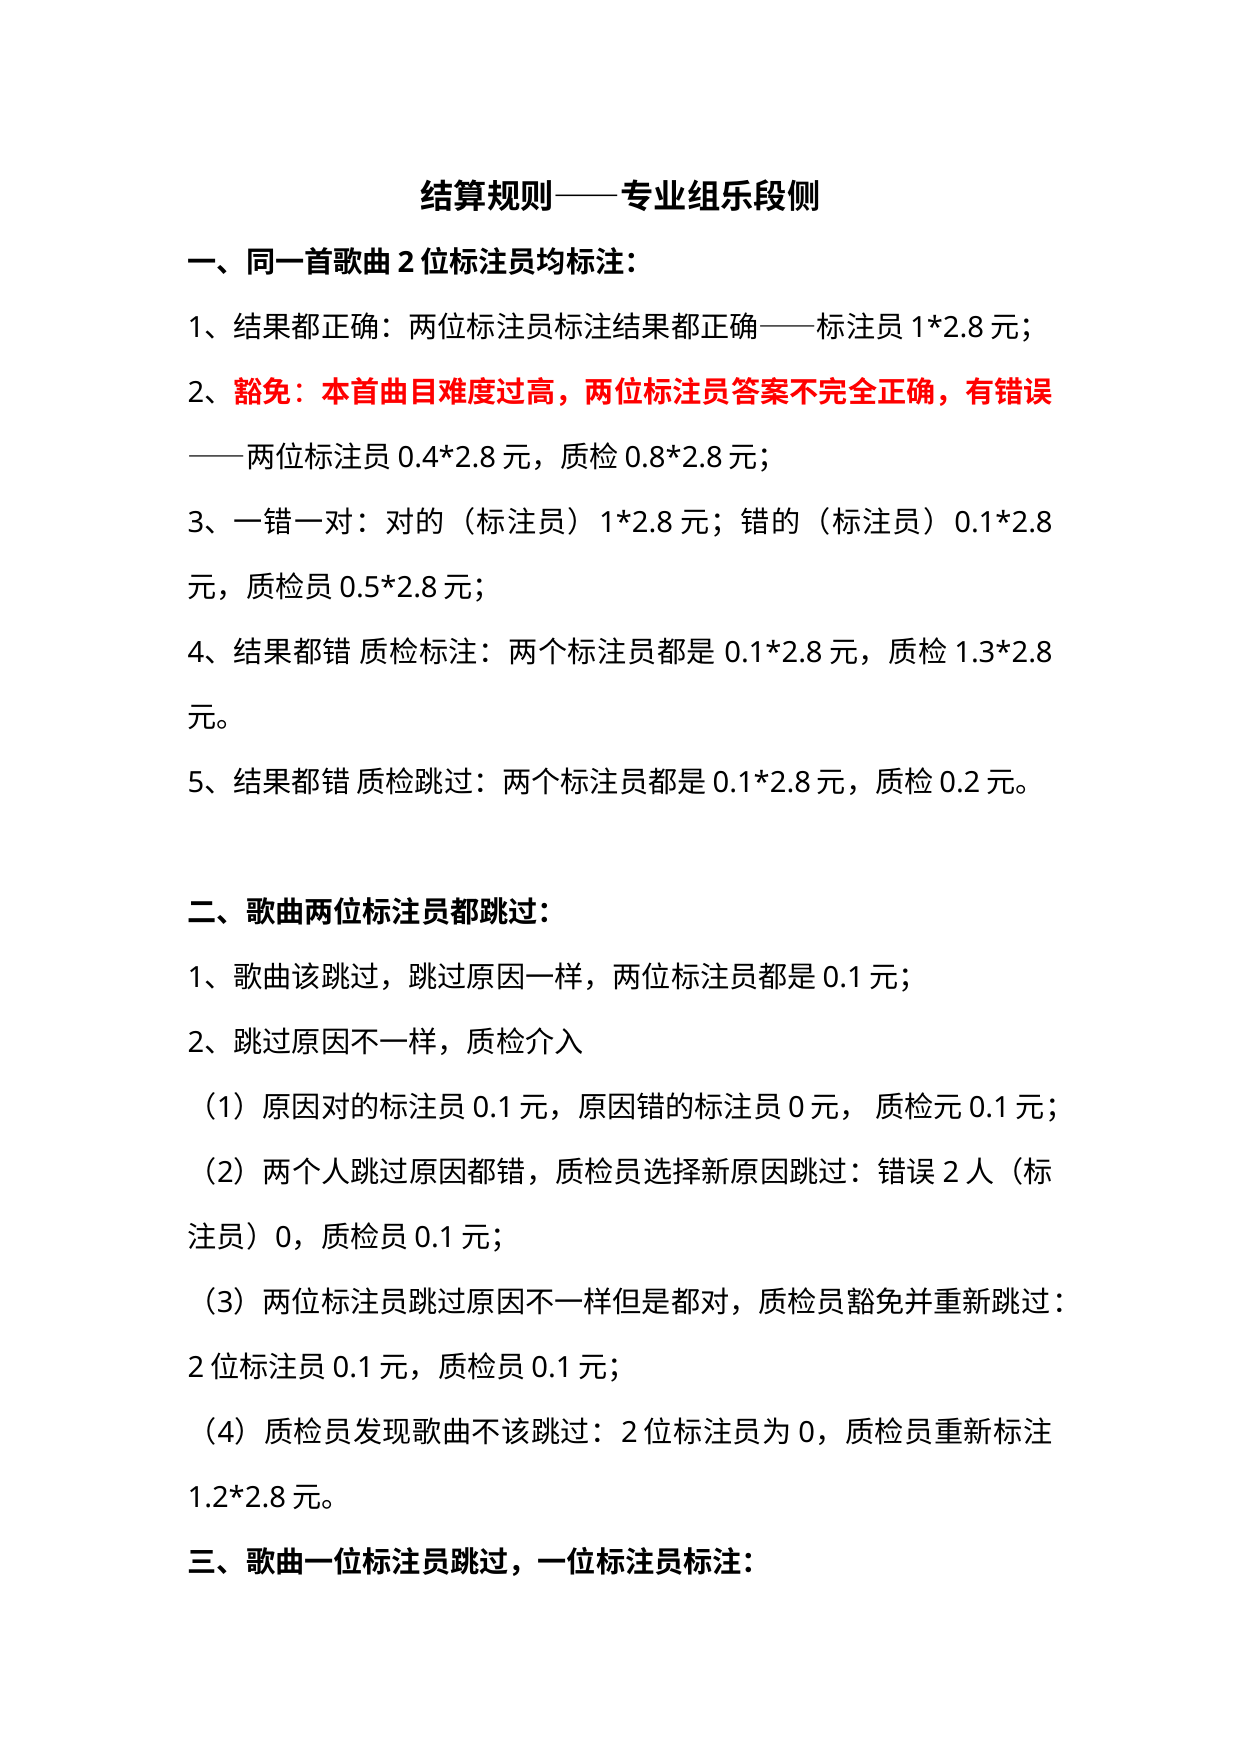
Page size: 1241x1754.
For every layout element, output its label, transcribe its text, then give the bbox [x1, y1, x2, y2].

text 结算规则——专业组乐段侧 [187, 162, 1053, 227]
text 1、歌曲该跳过，跳过原因一样，两位标注员都是0.1元； [187, 942, 1053, 1007]
text （3）两位标注员跳过原因不一样但是都对，质检员豁免并重新跳过：2位标注员0.1元，质检员0.1元； [187, 1267, 1053, 1397]
list 结果都正确：两位标注员标注结果都正确——标注员1*2.8元； [187, 292, 1053, 357]
list 结果都错 质检跳过：两个标注员都是0.1*2.8元，质检0.2元。 [187, 747, 1053, 812]
text 二、歌曲两位标注员都跳过： [187, 877, 1053, 942]
list 豁免：本首曲目难度过高，两位标注员答案不完全正确，有错误——两位标注员0.4*2.8元，质检0.8*2.8元； [187, 357, 1053, 487]
list 同一首歌曲2位标注员均标注： [187, 227, 1053, 292]
text （4）质检员发现歌曲不该跳过：2位标注员为0，质检员重新标注1.2*2.8元。 [187, 1397, 1053, 1527]
text （1）原因对的标注员0.1元，原因错的标注员0元， 质检元0.1元； [187, 1072, 1053, 1137]
text 2、跳过原因不一样，质检介入 [187, 1007, 1053, 1072]
list 一错一对：对的（标注员）1*2.8元；错的（标注员）0.1*2.8元，质检员0.5*2.8元； [187, 487, 1053, 617]
text 三、歌曲一位标注员跳过，一位标注员标注： [187, 1527, 1053, 1592]
list 结果都错 质检标注：两个标注员都是0.1*2.8元，质检1.3*2.8元。 [187, 617, 1053, 747]
text （2）两个人跳过原因都错，质检员选择新原因跳过：错误2人（标注员）0，质检员0.1元； [187, 1137, 1053, 1267]
